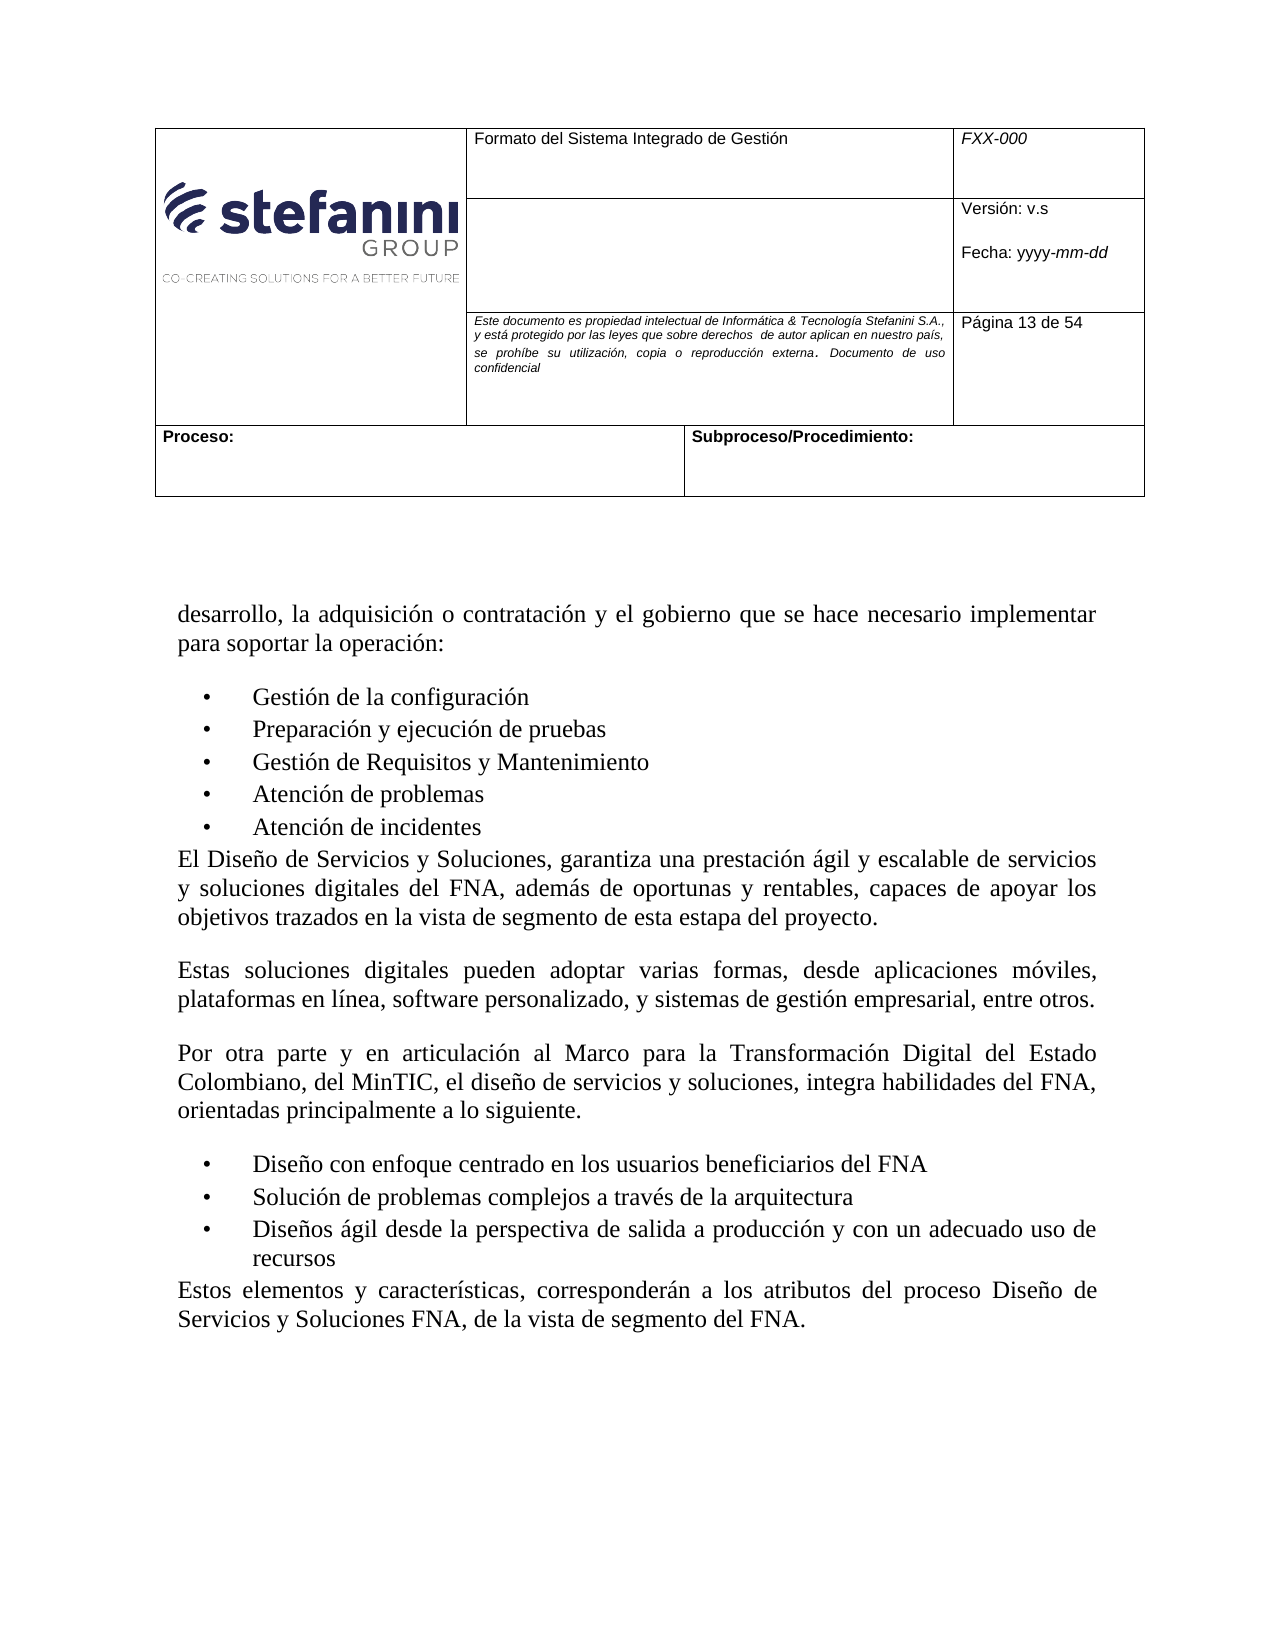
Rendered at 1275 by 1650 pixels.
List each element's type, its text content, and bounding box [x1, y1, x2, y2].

text Estos elementos y características, corresponderán a los atributos del proceso Diseño de Servicios y Soluciones FNA, de la vista de segmento del FNA. [177, 1276, 1098, 1333]
list Preparación y ejecución de pruebas [202, 714, 1098, 743]
text El diseño de servicios y soluciones, constituye una competencia a desarrollar y madurar al interior del FNA, en concordancia con las recomendaciones de los marcos de referencia: e-Competence Framework (e-CF)—A common European Framework for ICT Professionals in all industry sectors—Part 1: Framework, 2016 en los cuales la etapa de diseño está alineada con los requisitos de los servicios demandados por los interesados, su posterior desarrollo, la adquisición o contratación y el gobierno que se hace necesario implementar para soportar la operación: [177, 599, 1098, 657]
list Atención de problemas [202, 779, 1098, 808]
list Gestión de la configuración [202, 682, 1098, 711]
text Por otra parte y en articulación al Marco para la Transformación Digital del Estado Colombiano, del MinTIC, el diseño de servicios y soluciones, integra habilidades del FNA, orientadas principalmente a lo siguiente. [177, 1038, 1098, 1124]
list Diseños ágil desde la perspectiva de salida a producción y con un adecuado uso de recursos [202, 1214, 1098, 1272]
text Estas soluciones digitales pueden adoptar varias formas, desde aplicaciones móviles, plataformas en línea, software personalizado, y sistemas de gestión empresarial, entre otros. [177, 956, 1098, 1013]
list Diseño con enfoque centrado en los usuarios beneficiarios del FNA [202, 1149, 1098, 1178]
list Solución de problemas complejos a través de la arquitectura [202, 1182, 1098, 1211]
text El Diseño de Servicios y Soluciones, garantiza una prestación ágil y escalable de servicios y soluciones digitales del FNA, además de oportunas y rentables, capaces de apoyar los objetivos trazados en la vista de segmento de esta estapa del proyecto. [177, 844, 1098, 931]
list Gestión de Requisitos y Mantenimiento [202, 747, 1098, 776]
picture [162, 182, 460, 286]
list Atención de incidentes [202, 812, 1098, 841]
